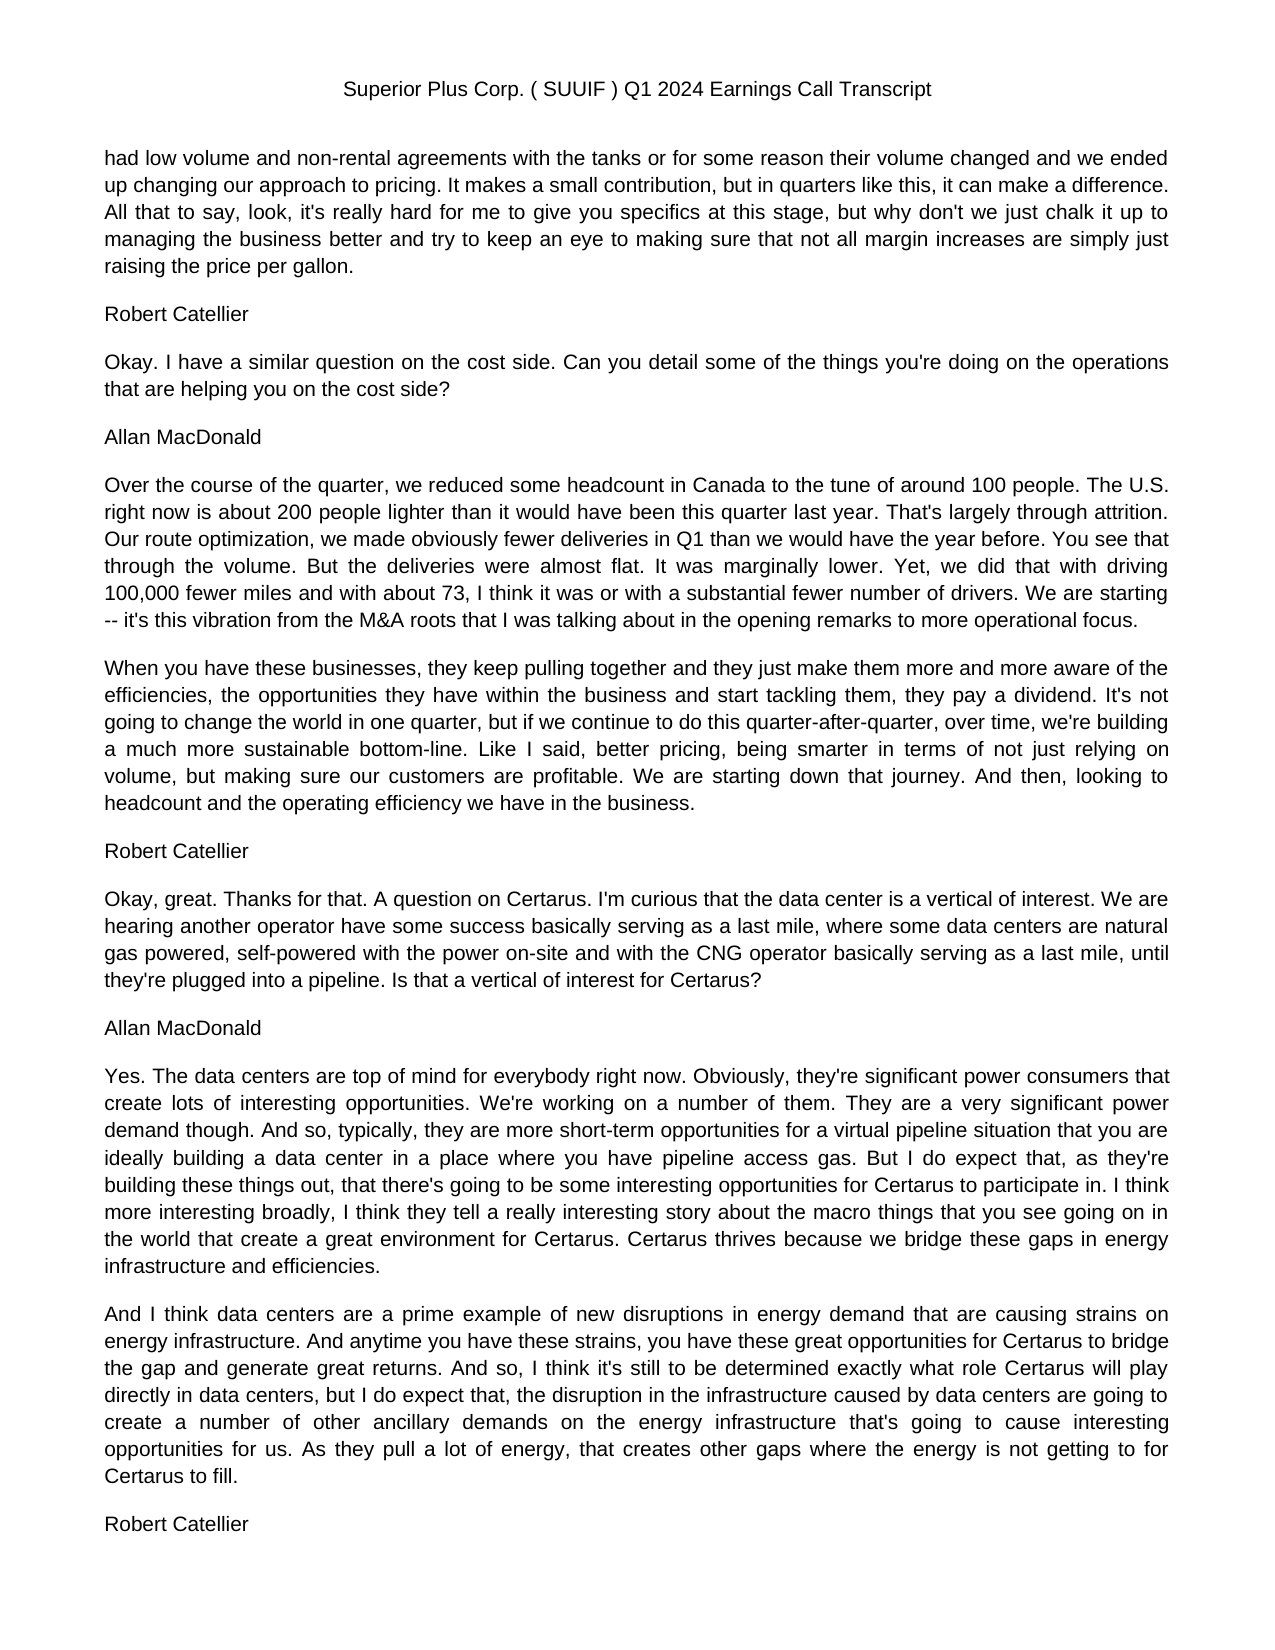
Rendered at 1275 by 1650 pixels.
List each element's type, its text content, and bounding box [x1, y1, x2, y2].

text Allan MacDonald [104, 421, 1171, 448]
text Okay. I have a similar question on the cost side. Can you detail some of the things you're doing on the operations that are helping you on the cost side? [104, 346, 1171, 401]
text Over the course of the quarter, we reduced some headcount in Canada to the tune of around 100 people. The U.S. right now is about 200 people lighter than it would have been this quarter last year. That's largely through attrition. Our route optimization, we made obviously fewer deliveries in Q1 than we would have the year before. You see that through the volume. But the deliveries were almost flat. It was marginally lower. Yet, we did that with driving 100,000 fewer miles and with about 73, I think it was or with a substantial fewer number of drivers. We are starting -- it's this vibration from the M&A roots that I was talking about in the opening remarks to more operational focus. [104, 469, 1171, 632]
text Robert Catellier [104, 836, 1171, 863]
text Yes. The data centers are top of mind for everybody right now. Obviously, they're significant power consumers that create lots of interesting opportunities. We're working on a number of them. They are a very significant power demand though. And so, typically, they are more short-term opportunities for a virtual pipeline situation that you are ideally building a data center in a place where you have pipeline access gas. But I do expect that, as they're building these things out, that there's going to be some interesting opportunities for Certarus to participate in. I think more interesting broadly, I think they tell a really interesting story about the macro things that you see going on in the world that create a great environment for Certarus. Certarus thrives because we bridge these gaps in energy infrastructure and efficiencies. [104, 1061, 1171, 1278]
text When you have these businesses, they keep pulling together and they just make them more and more aware of the efficiencies, the opportunities they have within the business and start tackling them, they pay a dividend. It's not going to change the world in one quarter, but if we continue to do this quarter-after-quarter, over time, we're building a much more sustainable bottom-line. Like I said, better pricing, being smarter in terms of not just relying on volume, but making sure our customers are profitable. We are starting down that journey. And then, looking to headcount and the operating efficiency we have in the business. [104, 653, 1171, 815]
text Allan MacDonald [104, 1013, 1171, 1040]
text Robert Catellier [104, 298, 1171, 326]
text Okay, great. Thanks for that. A question on Certarus. I'm curious that the data center is a vertical of interest. We are hearing another operator have some success basically serving as a last mile, where some data centers are natural gas powered, self-powered with the power on-site and with the CNG operator basically serving as a last mile, until they're plugged into a pipeline. Is that a vertical of interest for Certarus? [104, 884, 1171, 992]
text Robert Catellier [104, 1509, 1171, 1536]
text And I think data centers are a prime example of new disruptions in energy demand that are causing strains on energy infrastructure. And anytime you have these strains, you have these great opportunities for Certarus to bridge the gap and generate great returns. And so, I think it's still to be determined exactly what role Certarus will play directly in data centers, but I do expect that, the disruption in the infrastructure caused by data centers are going to create a number of other ancillary demands on the energy infrastructure that's going to cause interesting opportunities for us. As they pull a lot of energy, that creates other gaps where the energy is not getting to for Certarus to fill. [104, 1298, 1171, 1488]
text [104, 142, 1171, 278]
